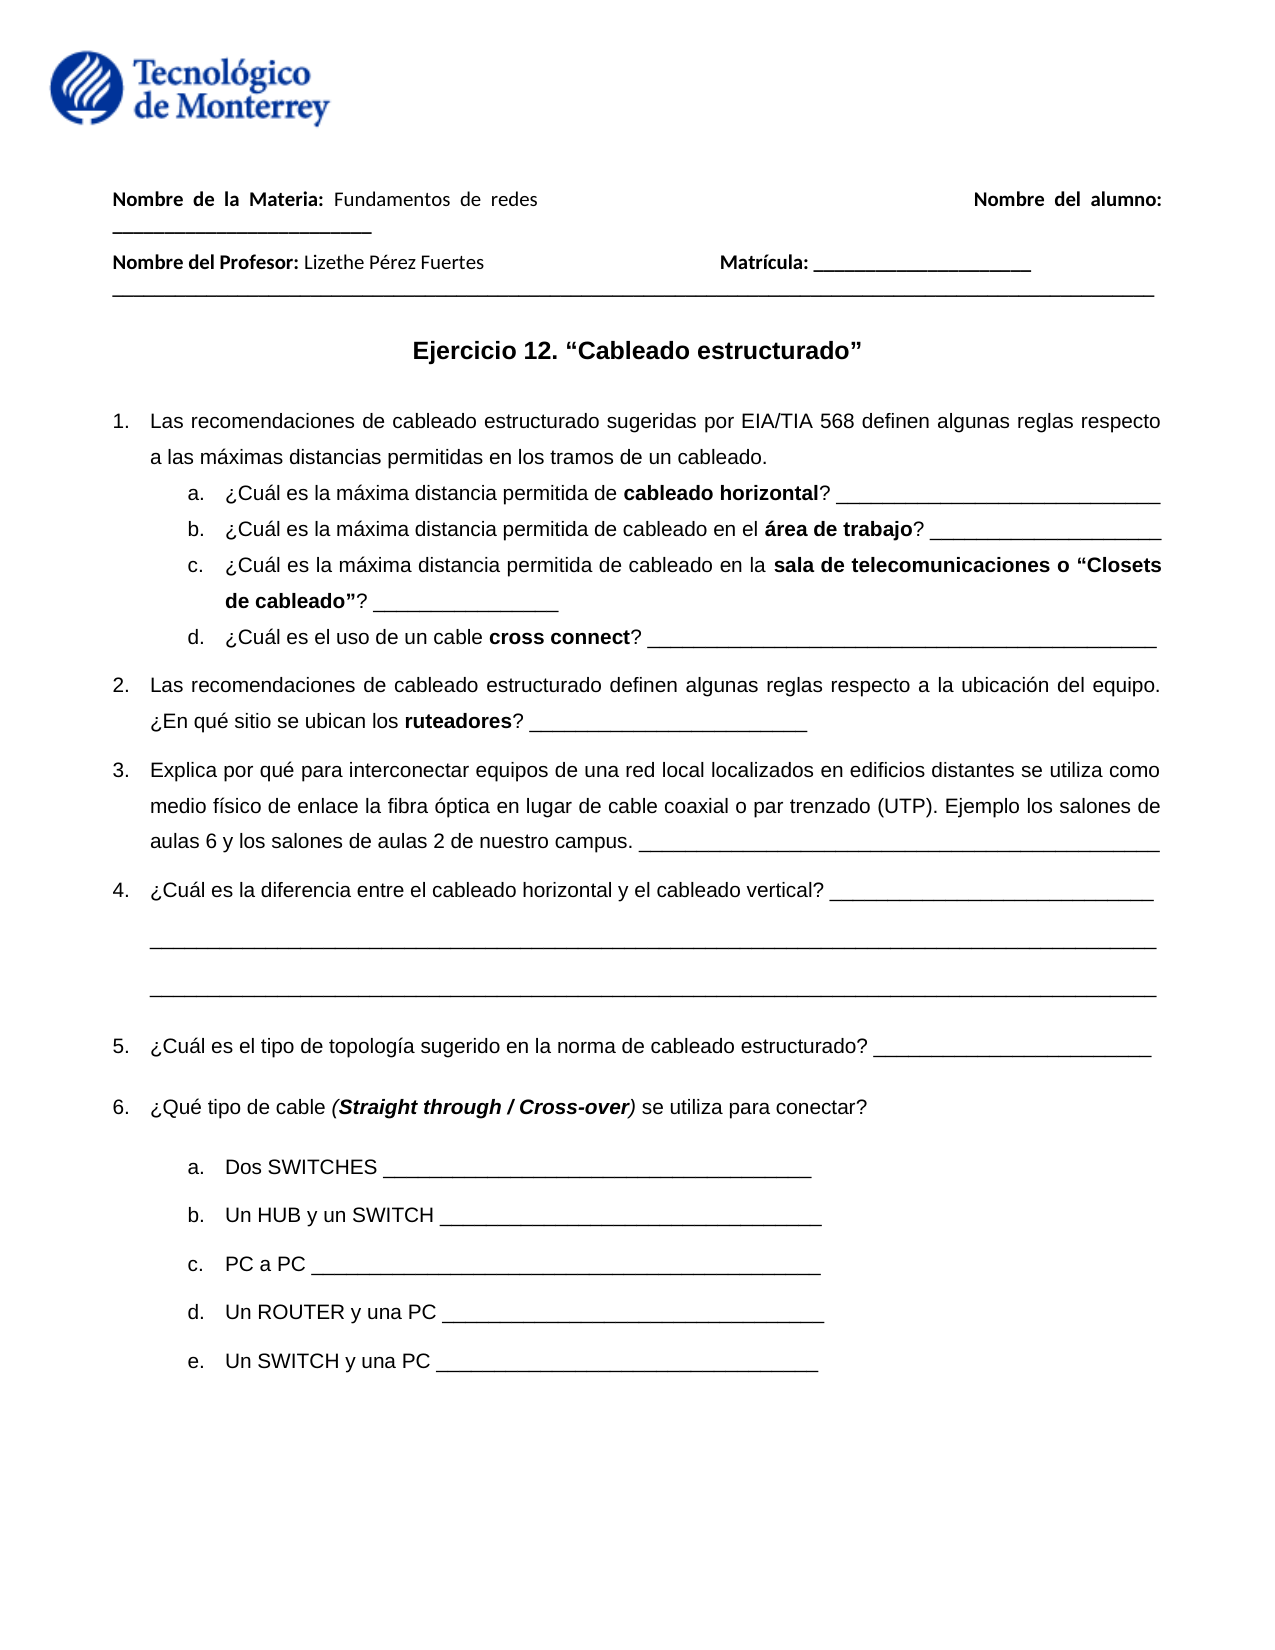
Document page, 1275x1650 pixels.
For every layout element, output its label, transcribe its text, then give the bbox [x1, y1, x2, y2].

text Ejercicio 12. “Cableado estructurado” [112, 336, 1162, 365]
list Las recomendaciones de cableado estructurado definen algunas reglas respecto a la ubicación del equipo. ¿En qué sitio se ubican los ruteadores? ________________________ [112, 673, 1162, 733]
picture [15, 13, 366, 160]
list Las recomendaciones de cableado estructurado sugeridas por EIA/TIA 568 definen algunas reglas respecto a las máximas distancias permitidas en los tramos de un cableado. [112, 409, 1162, 469]
list ¿Cuál es la máxima distancia permitida de cableado en el área de trabajo? ____________________ [187, 517, 1162, 541]
list Dos SWITCHES _____________________________________ [187, 1155, 1162, 1179]
list Explica por qué para interconectar equipos de una red local localizados en edificios distantes se utiliza como medio físico de enlace la fibra óptica en lugar de cable coaxial o par trenzado (UTP). Ejemplo los salones de aulas 6 y los salones de aulas 2 de nuestro campus. _____________________________________________ [112, 757, 1162, 853]
list ¿Cuál es la diferencia entre el cableado horizontal y el cableado vertical? ____________________________ [112, 878, 1162, 902]
text Nombre del Profesor: Lizethe Pérez Fuertes Matrícula: _____________________ [112, 249, 1162, 274]
list Un HUB y un SWITCH _________________________________ [187, 1203, 1162, 1227]
text _______________________________________________________________________________________ [150, 974, 1162, 998]
text Nombre de la Materia: Fundamentos de redes Nombre del alumno: _________________________ [112, 186, 1162, 237]
list PC a PC ____________________________________________ [187, 1252, 1162, 1276]
text _______________________________________________________________________________________ [150, 926, 1162, 950]
list ¿Cuál es el tipo de topología sugerido en la norma de cableado estructurado? ________________________ [112, 1034, 1162, 1058]
list ¿Cuál es el uso de un cable cross connect? ____________________________________________ [187, 625, 1162, 649]
text ____________________________________________________________________________________________________ [112, 274, 1162, 299]
list ¿Cuál es la máxima distancia permitida de cableado horizontal? ____________________________ [187, 481, 1162, 505]
list Un ROUTER y una PC _________________________________ [187, 1300, 1162, 1324]
list ¿Cuál es la máxima distancia permitida de cableado en la sala de telecomunicaciones o “Closets de cableado”? ________________ [187, 553, 1162, 613]
list Un SWITCH y una PC _________________________________ [187, 1349, 1162, 1373]
list ¿Qué tipo de cable (Straight through / Cross-over) se utiliza para conectar? [112, 1094, 1162, 1118]
